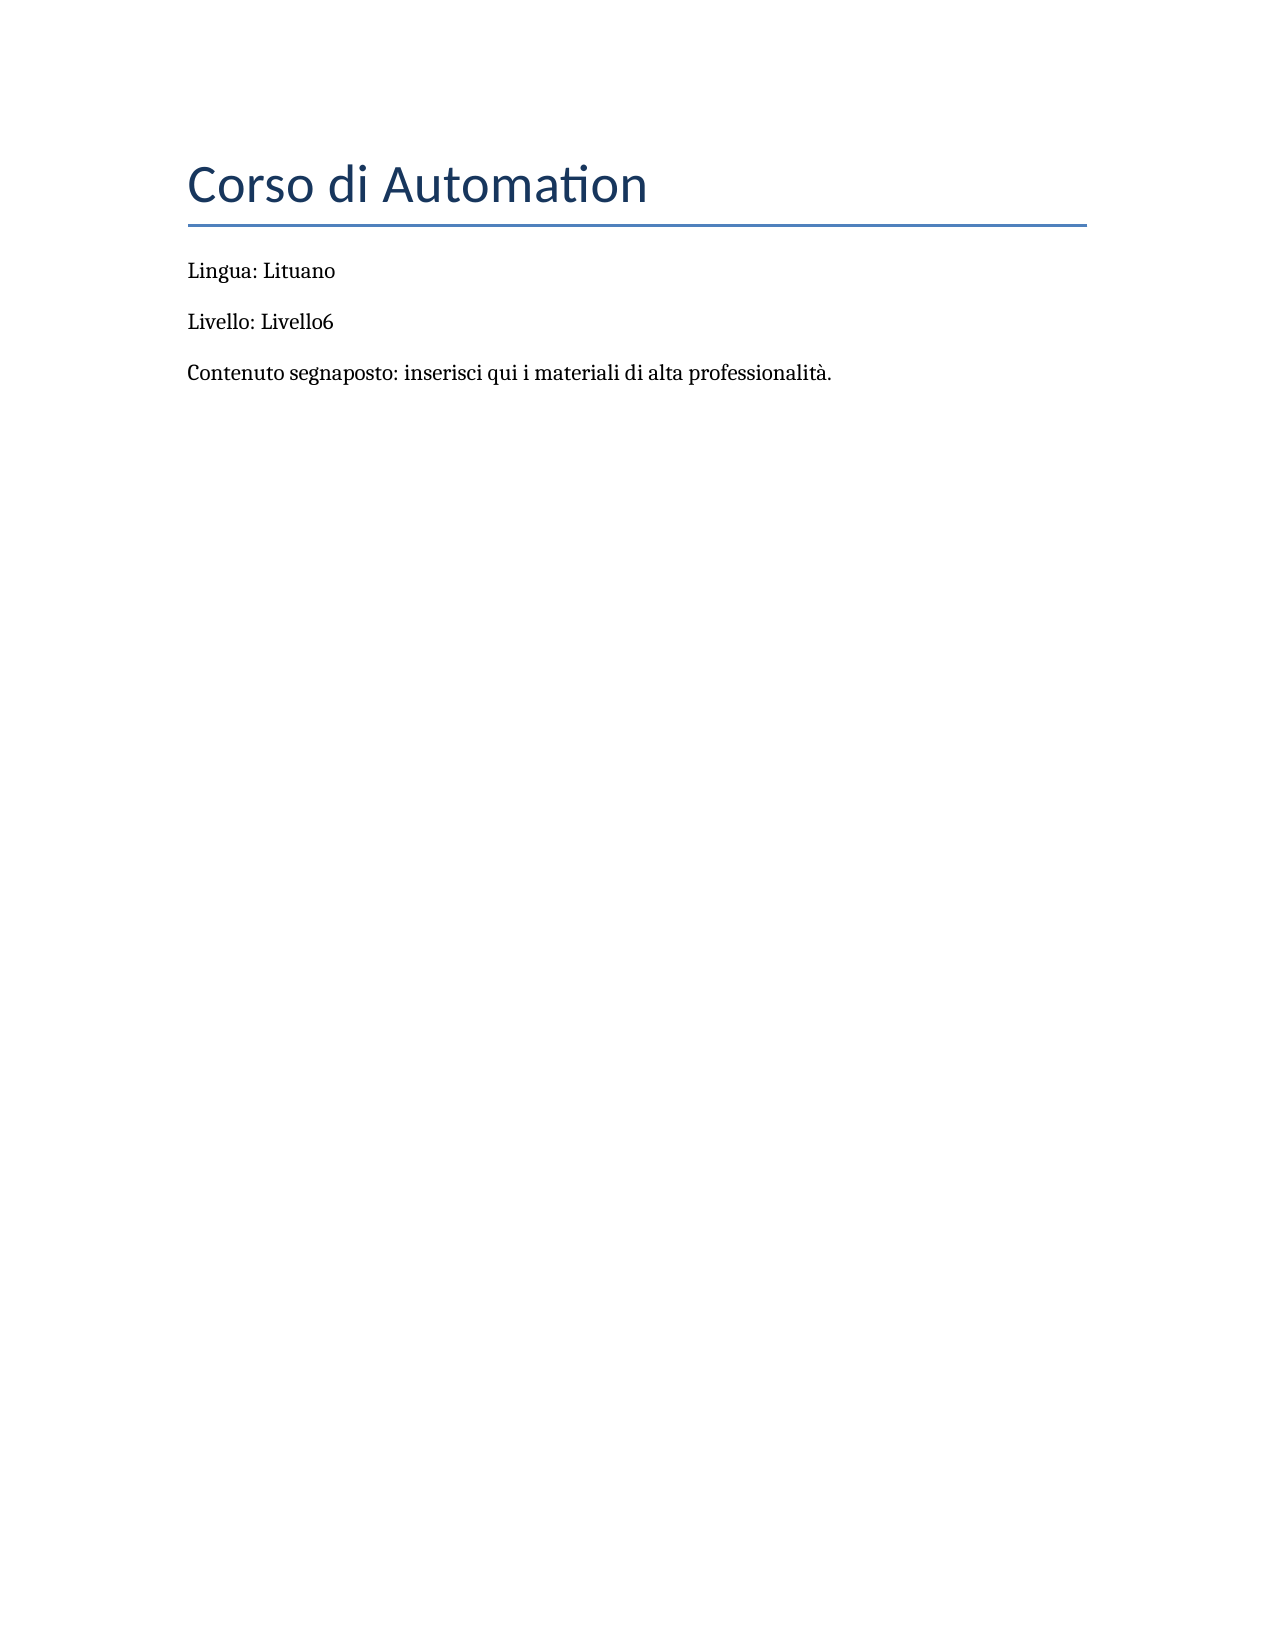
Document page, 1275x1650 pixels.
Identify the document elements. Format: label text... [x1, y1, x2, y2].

text Livello: Livello6 [187, 309, 1087, 335]
title Corso di Automation [187, 150, 1087, 227]
text Lingua: Lituano [187, 258, 1087, 284]
text Contenuto segnaposto: inserisci qui i materiali di alta professionalità. [187, 360, 1087, 386]
